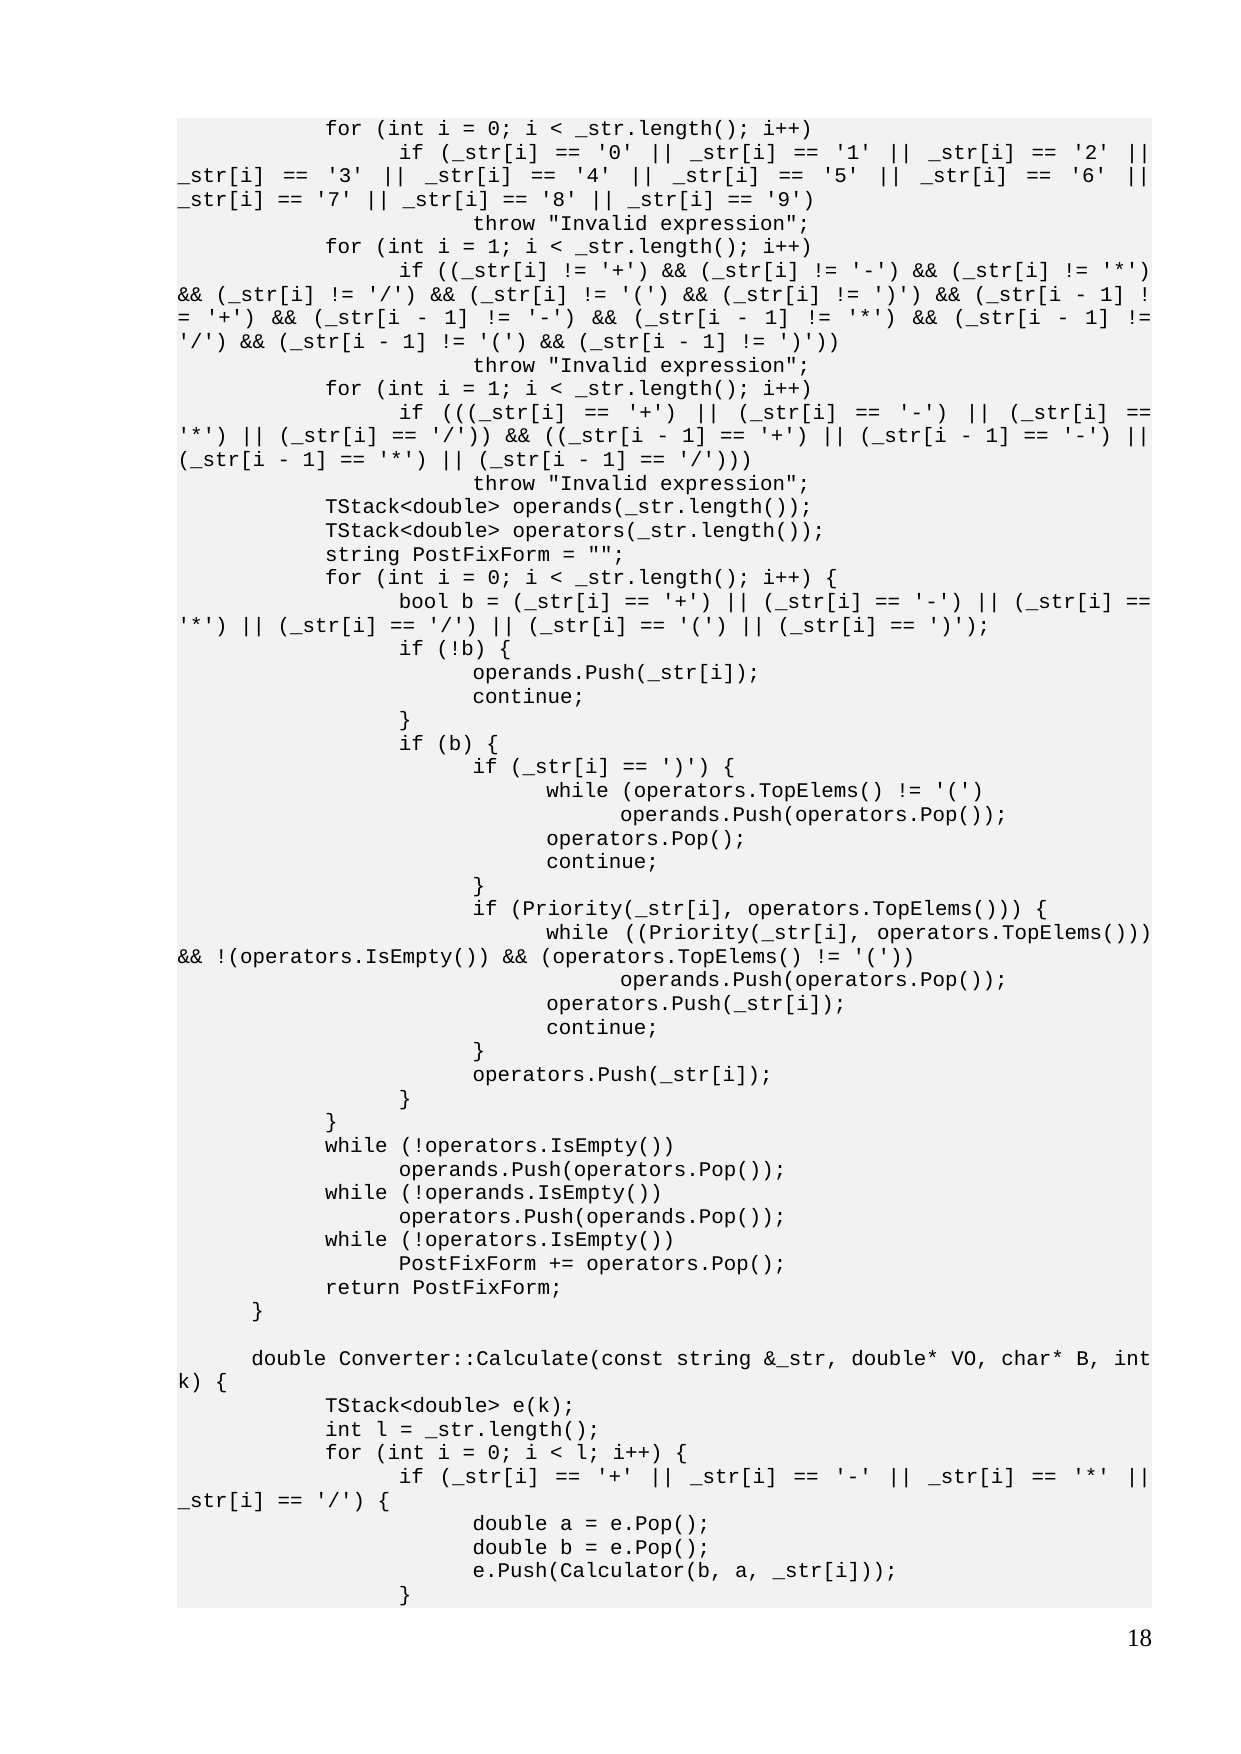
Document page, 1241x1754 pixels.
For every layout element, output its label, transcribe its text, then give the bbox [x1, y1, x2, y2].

text TStack<double> operands(_str.length()); [177, 496, 1152, 520]
text } [177, 1088, 1152, 1111]
text while (!operands.IsEmpty()) [177, 1182, 1152, 1206]
text for (int i = 0; i < _str.length(); i++) [177, 118, 1152, 142]
text for (int i = 1; i < _str.length(); i++) [177, 378, 1152, 402]
text bool b = (_str[i] == '+') || (_str[i] == '-') || (_str[i] == '*') || (_str[i] == '/') || (_str[i] == '(') || (_str[i] == ')'); [177, 591, 1152, 638]
text } [177, 709, 1152, 733]
text if (((_str[i] == '+') || (_str[i] == '-') || (_str[i] == '*') || (_str[i] == '/')) && ((_str[i - 1] == '+') || (_str[i - 1] == '-') || (_str[i - 1] == '*') || (_str[i - 1] == '/'))) [177, 402, 1152, 473]
text operands.Push(operators.Pop()); [177, 1158, 1152, 1182]
text if (_str[i] == '0' || _str[i] == '1' || _str[i] == '2' || _str[i] == '3' || _str[i] == '4' || _str[i] == '5' || _str[i] == '6' || _str[i] == '7' || _str[i] == '8' || _str[i] == '9') [177, 142, 1152, 213]
text if (Priority(_str[i], operators.TopElems())) { [177, 898, 1152, 922]
text if (!b) { [177, 638, 1152, 662]
text operands.Push(operators.Pop()); [177, 969, 1152, 993]
text operators.Push(_str[i]); [177, 993, 1152, 1017]
text for (int i = 0; i < _str.length(); i++) { [177, 567, 1152, 591]
text int l = _str.length(); [177, 1419, 1152, 1442]
text } [177, 1300, 1152, 1324]
text continue; [177, 1017, 1152, 1040]
text operands.Push(operators.Pop()); [177, 804, 1152, 827]
text double a = e.Pop(); [177, 1513, 1152, 1537]
text throw "Invalid expression"; [177, 473, 1152, 496]
text } [177, 875, 1152, 898]
text return PostFixForm; [177, 1277, 1152, 1300]
text operators.Push(operands.Pop()); [177, 1206, 1152, 1229]
text TStack<double> e(k); [177, 1395, 1152, 1419]
text TStack<double> operators(_str.length()); [177, 520, 1152, 544]
text PostFixForm += operators.Pop(); [177, 1253, 1152, 1277]
text throw "Invalid expression"; [177, 213, 1152, 236]
text continue; [177, 851, 1152, 875]
text for (int i = 0; i < l; i++) { [177, 1442, 1152, 1466]
text while ((Priority(_str[i], operators.TopElems())) && !(operators.IsEmpty()) && (operators.TopElems() != '(')) [177, 922, 1152, 969]
text } [177, 1111, 1152, 1135]
text if (b) { [177, 733, 1152, 757]
text if (_str[i] == ')') { [177, 757, 1152, 780]
text } [177, 1040, 1152, 1064]
text if (_str[i] == '+' || _str[i] == '-' || _str[i] == '*' || _str[i] == '/') { [177, 1466, 1152, 1513]
text while (!operators.IsEmpty()) [177, 1229, 1152, 1253]
text operands.Push(_str[i]); [177, 662, 1152, 686]
text continue; [177, 686, 1152, 709]
text double b = e.Pop(); [177, 1537, 1152, 1561]
text if ((_str[i] != '+') && (_str[i] != '-') && (_str[i] != '*') && (_str[i] != '/') && (_str[i] != '(') && (_str[i] != ')') && (_str[i - 1] != '+') && (_str[i - 1] != '-') && (_str[i - 1] != '*') && (_str[i - 1] != '/') && (_str[i - 1] != '(') && (_str[i - 1] != ')')) [177, 260, 1152, 354]
text throw "Invalid expression"; [177, 354, 1152, 378]
text for (int i = 1; i < _str.length(); i++) [177, 236, 1152, 260]
text while (operators.TopElems() != '(') [177, 780, 1152, 804]
text operators.Pop(); [177, 827, 1152, 851]
text while (!operators.IsEmpty()) [177, 1135, 1152, 1158]
text double Converter::Calculate(const string &_str, double* VO, char* B, int k) { [177, 1348, 1152, 1395]
text } [177, 1584, 1152, 1608]
text e.Push(Calculator(b, a, _str[i])); [177, 1561, 1152, 1584]
text operators.Push(_str[i]); [177, 1064, 1152, 1088]
text string PostFixForm = ""; [177, 544, 1152, 567]
